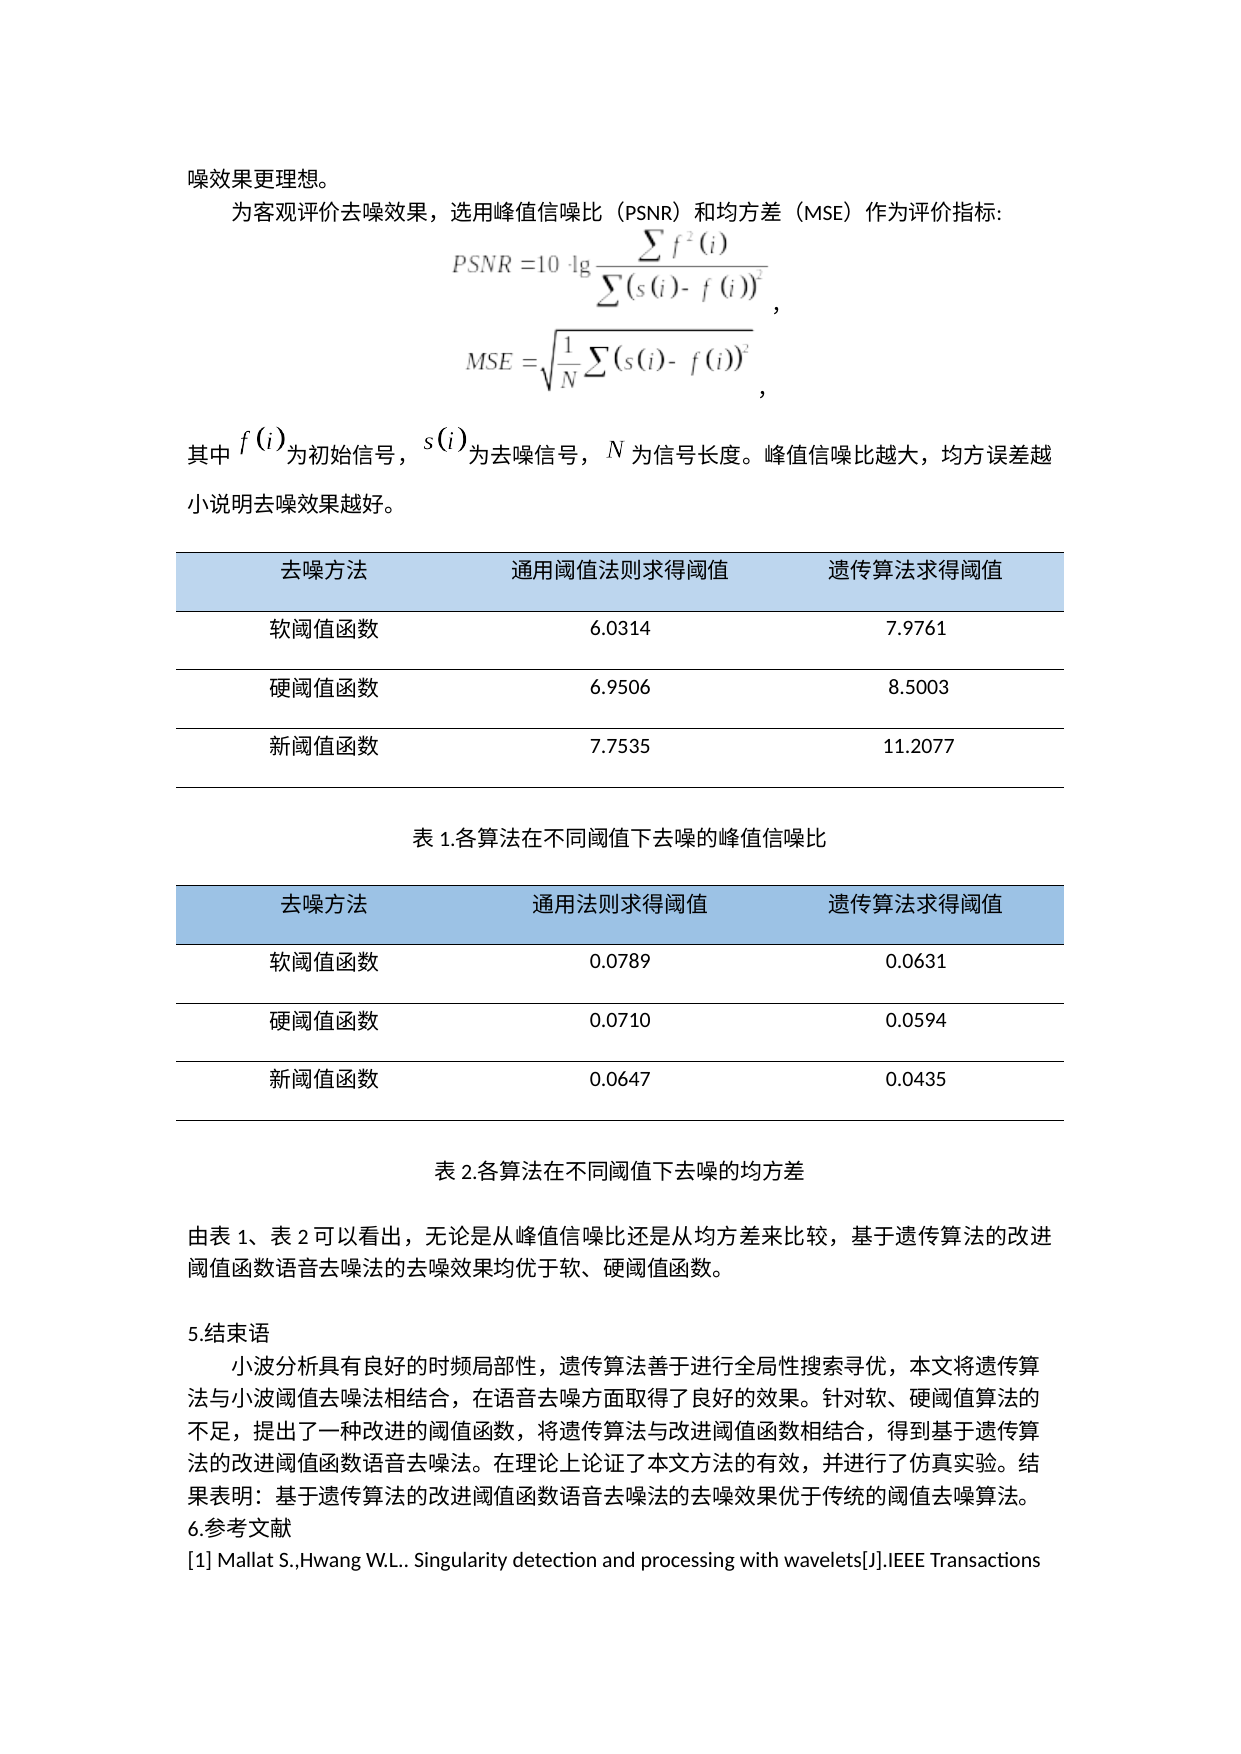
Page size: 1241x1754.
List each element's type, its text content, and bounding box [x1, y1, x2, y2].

text 其中为初始信号，为去噪信号，为信号长度。峰值信噪比越大，均方误差越小说明去噪效果越好。 [187, 422, 1053, 519]
table_cell 0.0435 [768, 1062, 1064, 1120]
table_header 通用法则求得阈值 [472, 886, 768, 944]
table_cell 0.0631 [768, 945, 1064, 1002]
table_header 通用阈值法则求得阈值 [472, 553, 768, 611]
table_cell 0.0647 [472, 1062, 768, 1120]
table_header 遗传算法求得阈值 [768, 886, 1064, 944]
table_cell 0.0789 [472, 945, 768, 1002]
table_cell 新阈值函数 [176, 1062, 472, 1120]
table_cell 0.0594 [768, 1004, 1064, 1061]
text 小波分析具有良好的时频局部性，遗传算法善于进行全局性搜索寻优，本文将遗传算法与小波阈值去噪法相结合，在语音去噪方面取得了良好的效果。针对软、硬阈值算法的不足，提出了一种改进的阈值函数，将遗传算法与改进阈值函数相结合，得到基于遗传算法的改进阈值函数语音去噪法。在理论上论证了本文方法的有效，并进行了仿真实验。结果表明：基于遗传算法的改进阈值函数语音去噪法的去噪效果优于传统的阈值去噪算法。 [187, 1348, 1053, 1511]
table_cell 0.0710 [472, 1004, 768, 1061]
table_header 遗传算法求得阈值 [768, 553, 1064, 611]
table_cell 软阈值函数 [176, 945, 472, 1002]
table_cell 7.7535 [472, 729, 768, 787]
list 参考文献 [187, 1511, 1053, 1543]
list 结束语 [187, 1316, 1053, 1348]
table_cell 软阈值函数 [176, 612, 472, 669]
table_cell 新阈值函数 [176, 729, 472, 787]
table_cell 硬阈值函数 [176, 1004, 472, 1061]
table_cell 8.5003 [768, 670, 1064, 728]
table_cell 7.9761 [768, 612, 1064, 669]
table_cell 硬阈值函数 [176, 670, 472, 728]
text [187, 1543, 1053, 1576]
text ， [187, 227, 1053, 324]
text 为客观评价去噪效果，选用峰值信噪比（PSNR）和均方差（MSE）作为评价指标: [187, 194, 1053, 227]
table_header 去噪方法 [176, 886, 472, 944]
table_header 去噪方法 [176, 553, 472, 611]
text 表2.各算法在不同阈值下去噪的均方差 [187, 1153, 1053, 1186]
text ， [187, 324, 1053, 422]
text 由表1、表2可以看出，无论是从峰值信噪比还是从均方差来比较，基于遗传算法的改进阈值函数语音去噪法的去噪效果均优于软、硬阈值函数。 [187, 1218, 1053, 1283]
table_cell 11.2077 [768, 729, 1064, 787]
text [187, 162, 1053, 194]
table_cell 6.0314 [472, 612, 768, 669]
text 表1.各算法在不同阈值下去噪的峰值信噪比 [187, 820, 1053, 853]
table_cell 6.9506 [472, 670, 768, 728]
